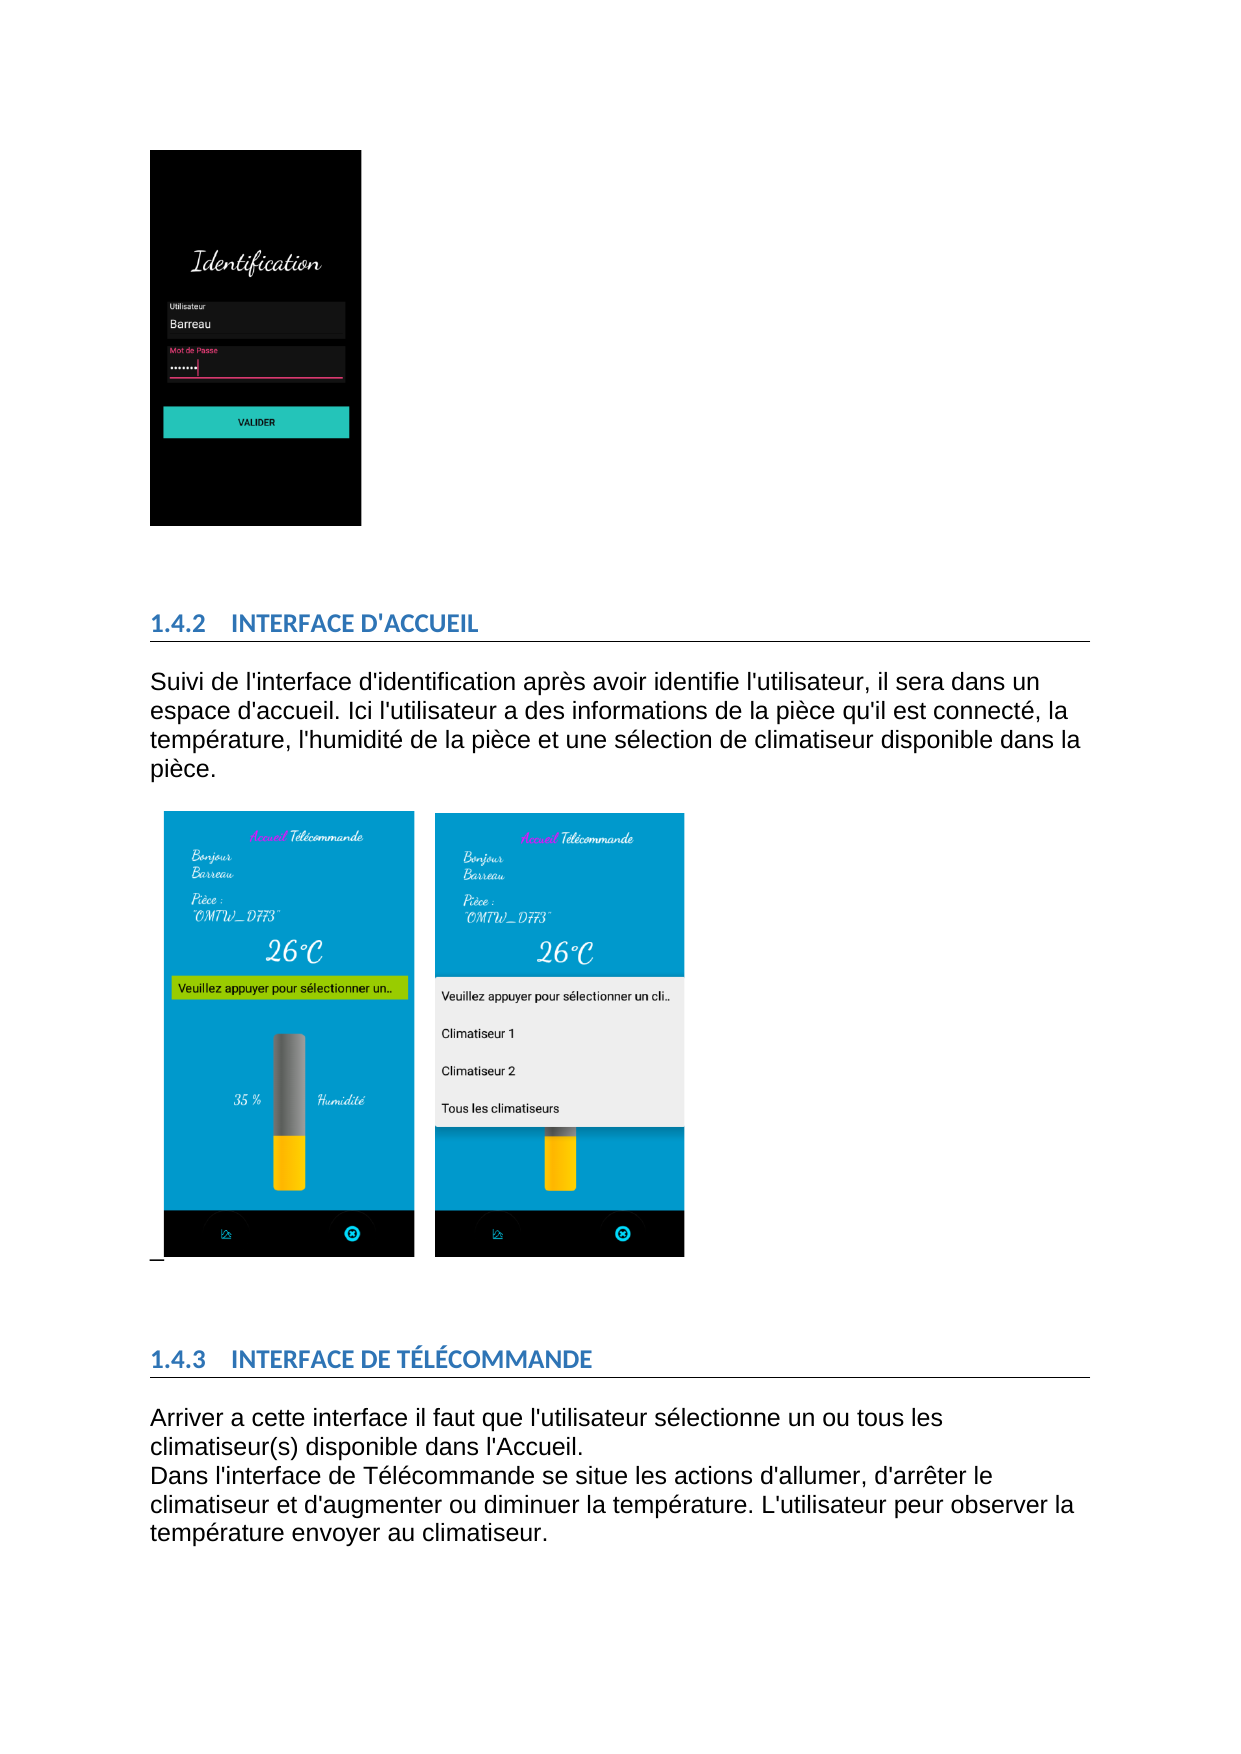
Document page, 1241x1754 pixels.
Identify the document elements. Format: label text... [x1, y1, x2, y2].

subtitle Interface de télécommande [150, 1342, 1090, 1377]
picture [567, 834, 576, 843]
picture [150, 150, 362, 526]
picture [308, 945, 315, 963]
text Arriver a cette interface il faut que l'utilisateur sélectionne un ou tous les climatiseur(s) disponible dans l'Accueil. [150, 1403, 1090, 1461]
picture [545, 943, 551, 957]
text Suivi de l'interface d'identification après avoir identifie l'utilisateur, il sera dans un espace d'accueil. Ici l'utilisateur a des informations de la pièce qu'il est connecté, la température, l'humidité de la pièce et une sélection de climatiseur disponible dans la pièce. [150, 667, 1090, 782]
picture [284, 945, 292, 961]
text _ [150, 811, 1090, 1262]
picture [435, 1211, 685, 1257]
picture [275, 942, 280, 954]
picture [540, 838, 549, 843]
picture [172, 976, 408, 999]
picture [267, 957, 279, 961]
subtitle Interface d'accueil [150, 606, 1090, 641]
picture [538, 958, 550, 962]
picture [585, 838, 600, 843]
picture [274, 1034, 305, 1190]
picture [555, 945, 560, 961]
picture [435, 977, 685, 1190]
text Dans l'interface de Télécommande se situe les actions d'allumer, d'arrêter le climatiseur et d'augmenter ou diminuer la température. L'utilisateur peur observer la température envoyer au climatiseur. [150, 1461, 1090, 1547]
picture [163, 1211, 415, 1257]
